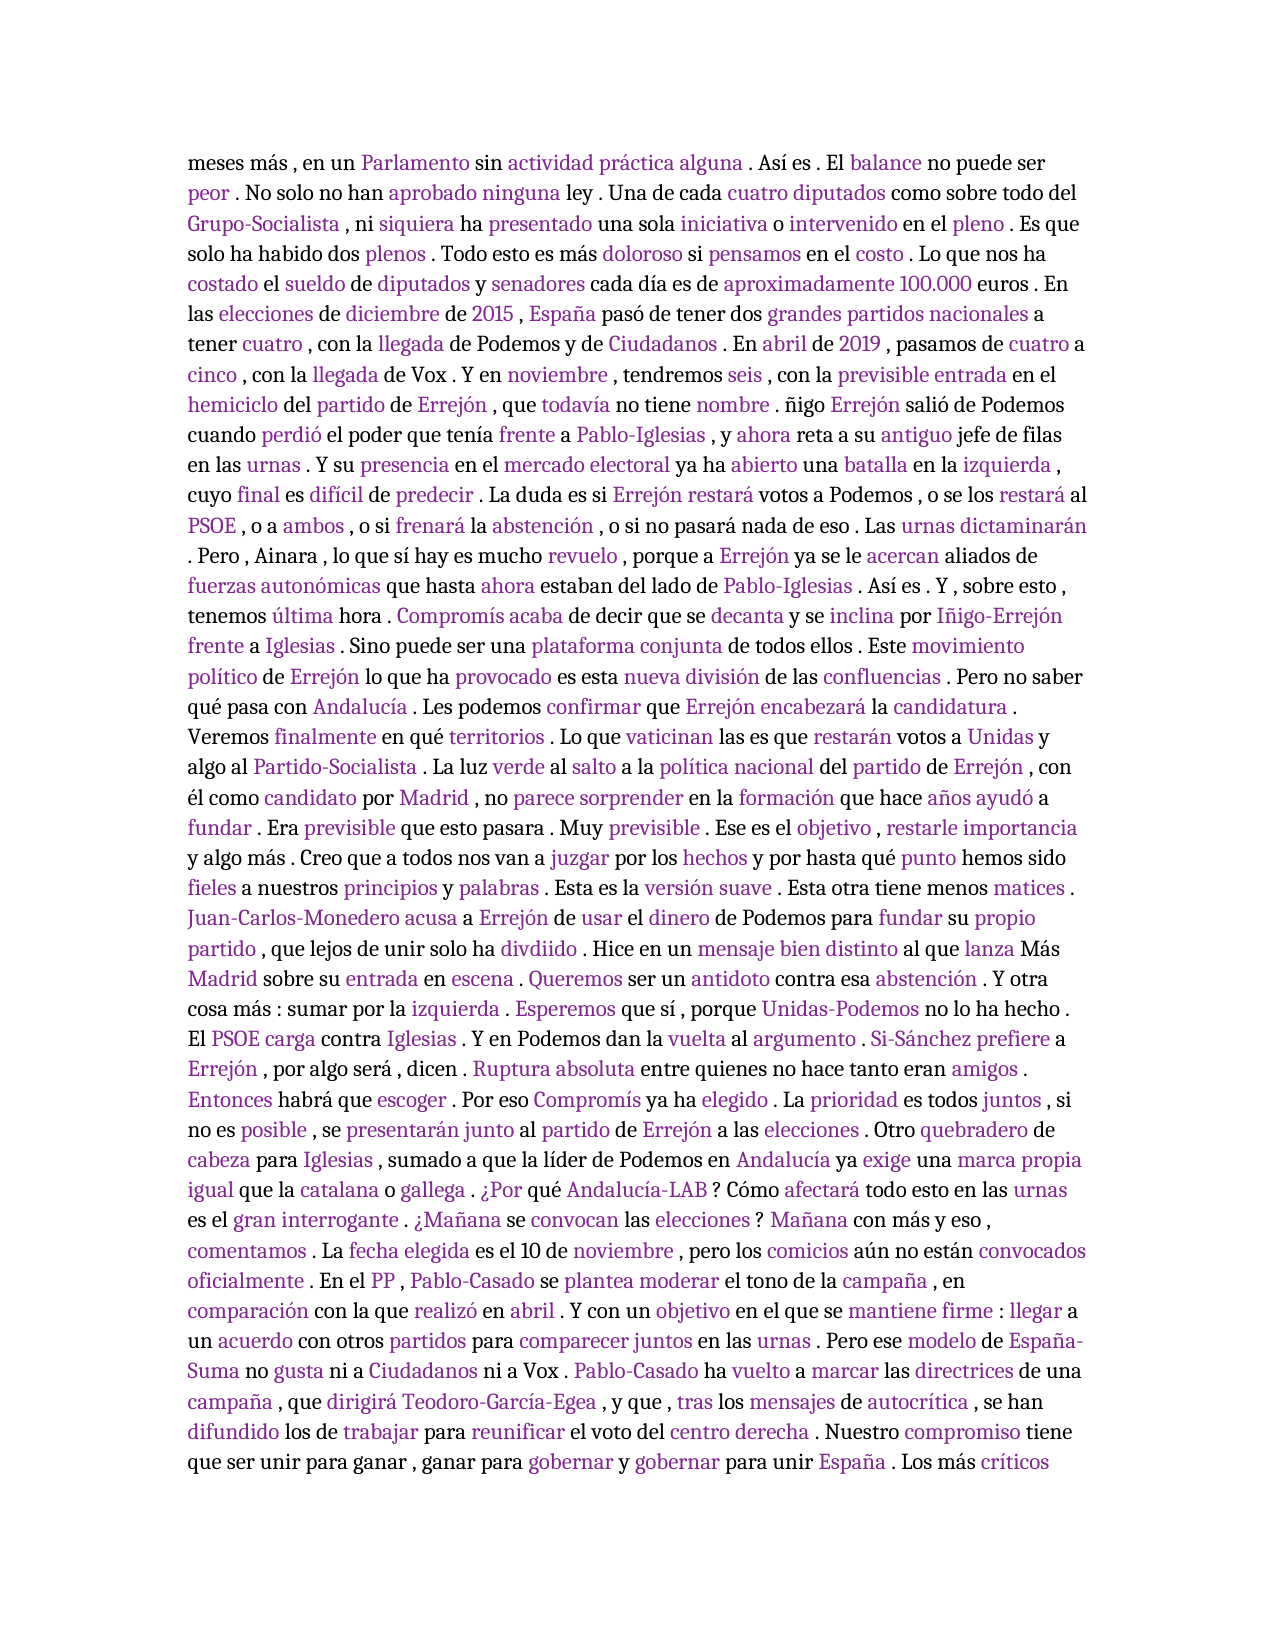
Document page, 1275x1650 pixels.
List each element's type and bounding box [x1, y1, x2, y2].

text [187, 150, 1087, 1475]
